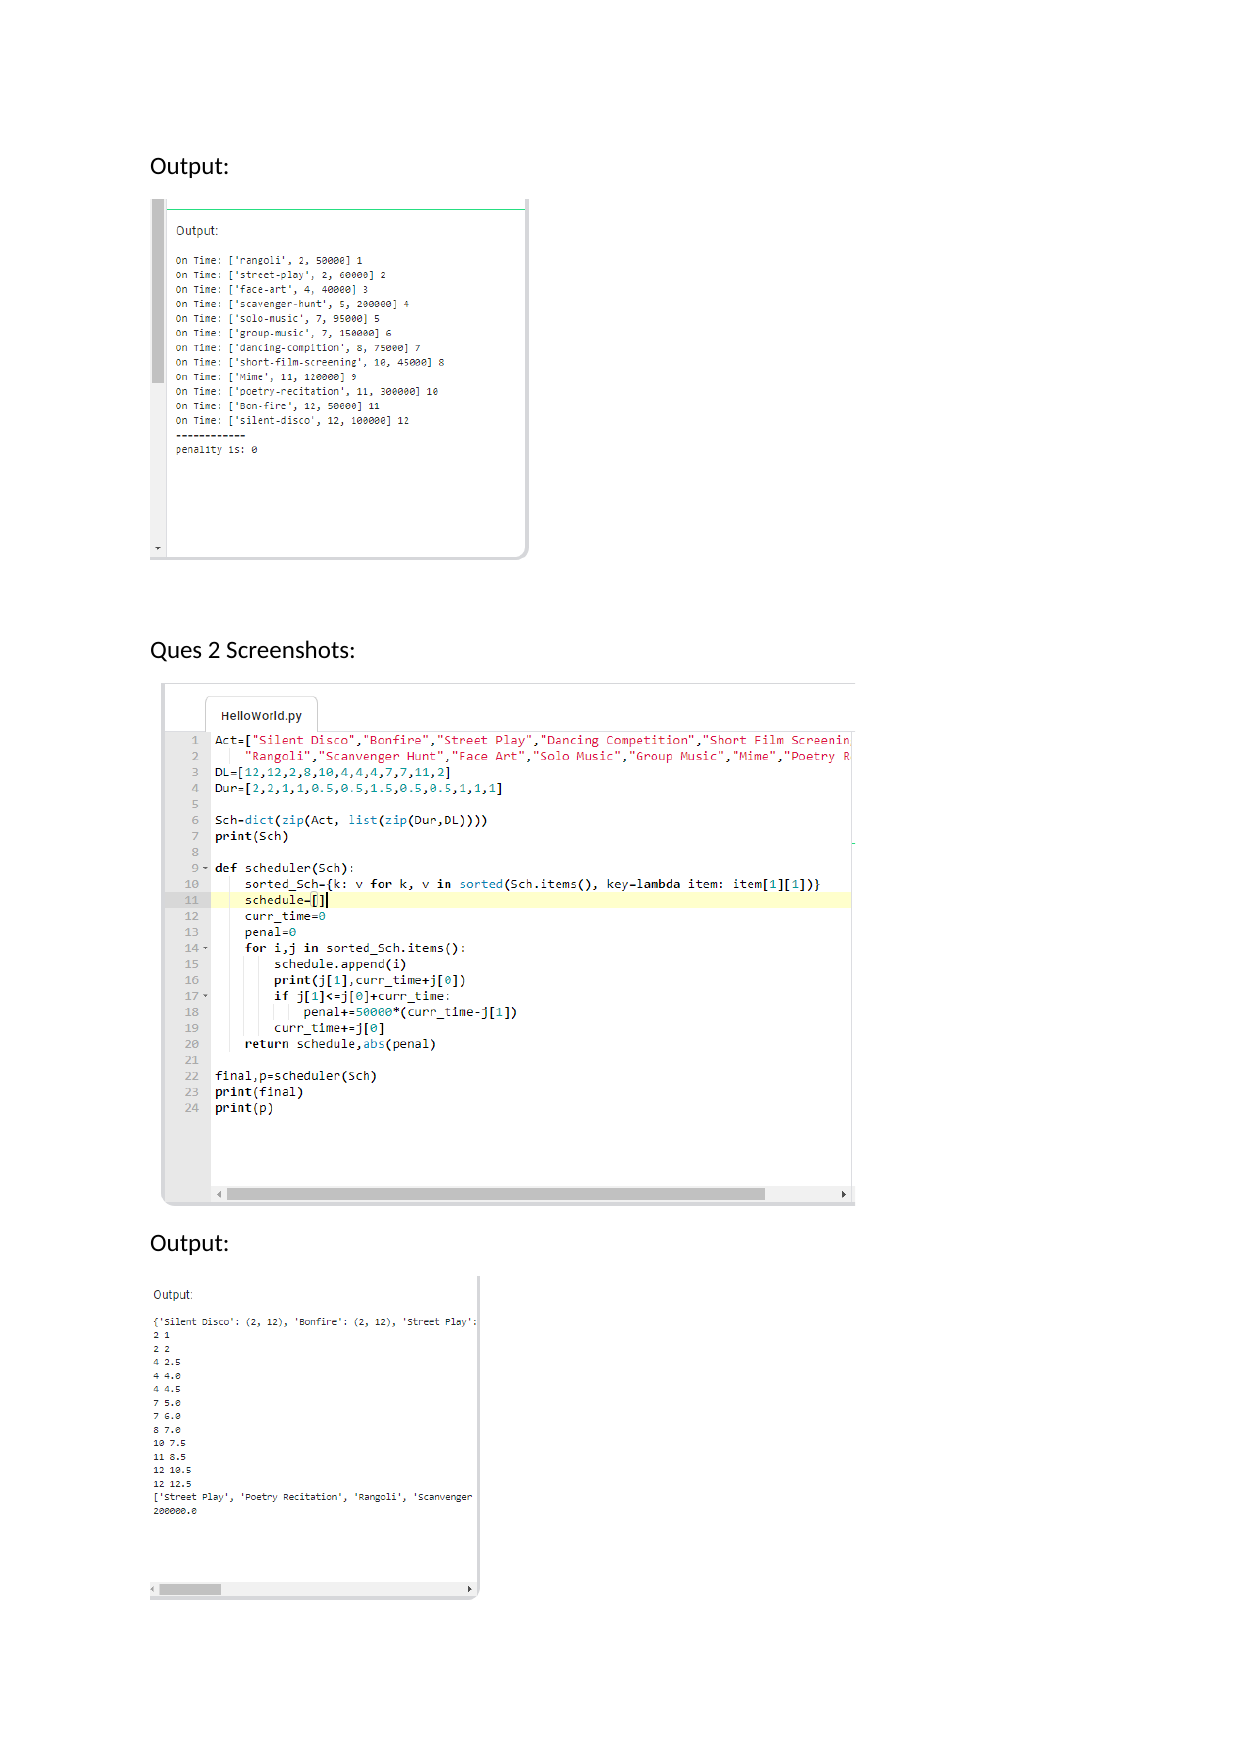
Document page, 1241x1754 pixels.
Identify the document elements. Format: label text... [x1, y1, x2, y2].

text Ques 2 Screenshots: [150, 634, 1090, 664]
picture [150, 199, 533, 566]
picture [150, 1276, 491, 1602]
text Output: [150, 1227, 1090, 1258]
text Output: [150, 150, 1090, 181]
picture [150, 683, 855, 1209]
